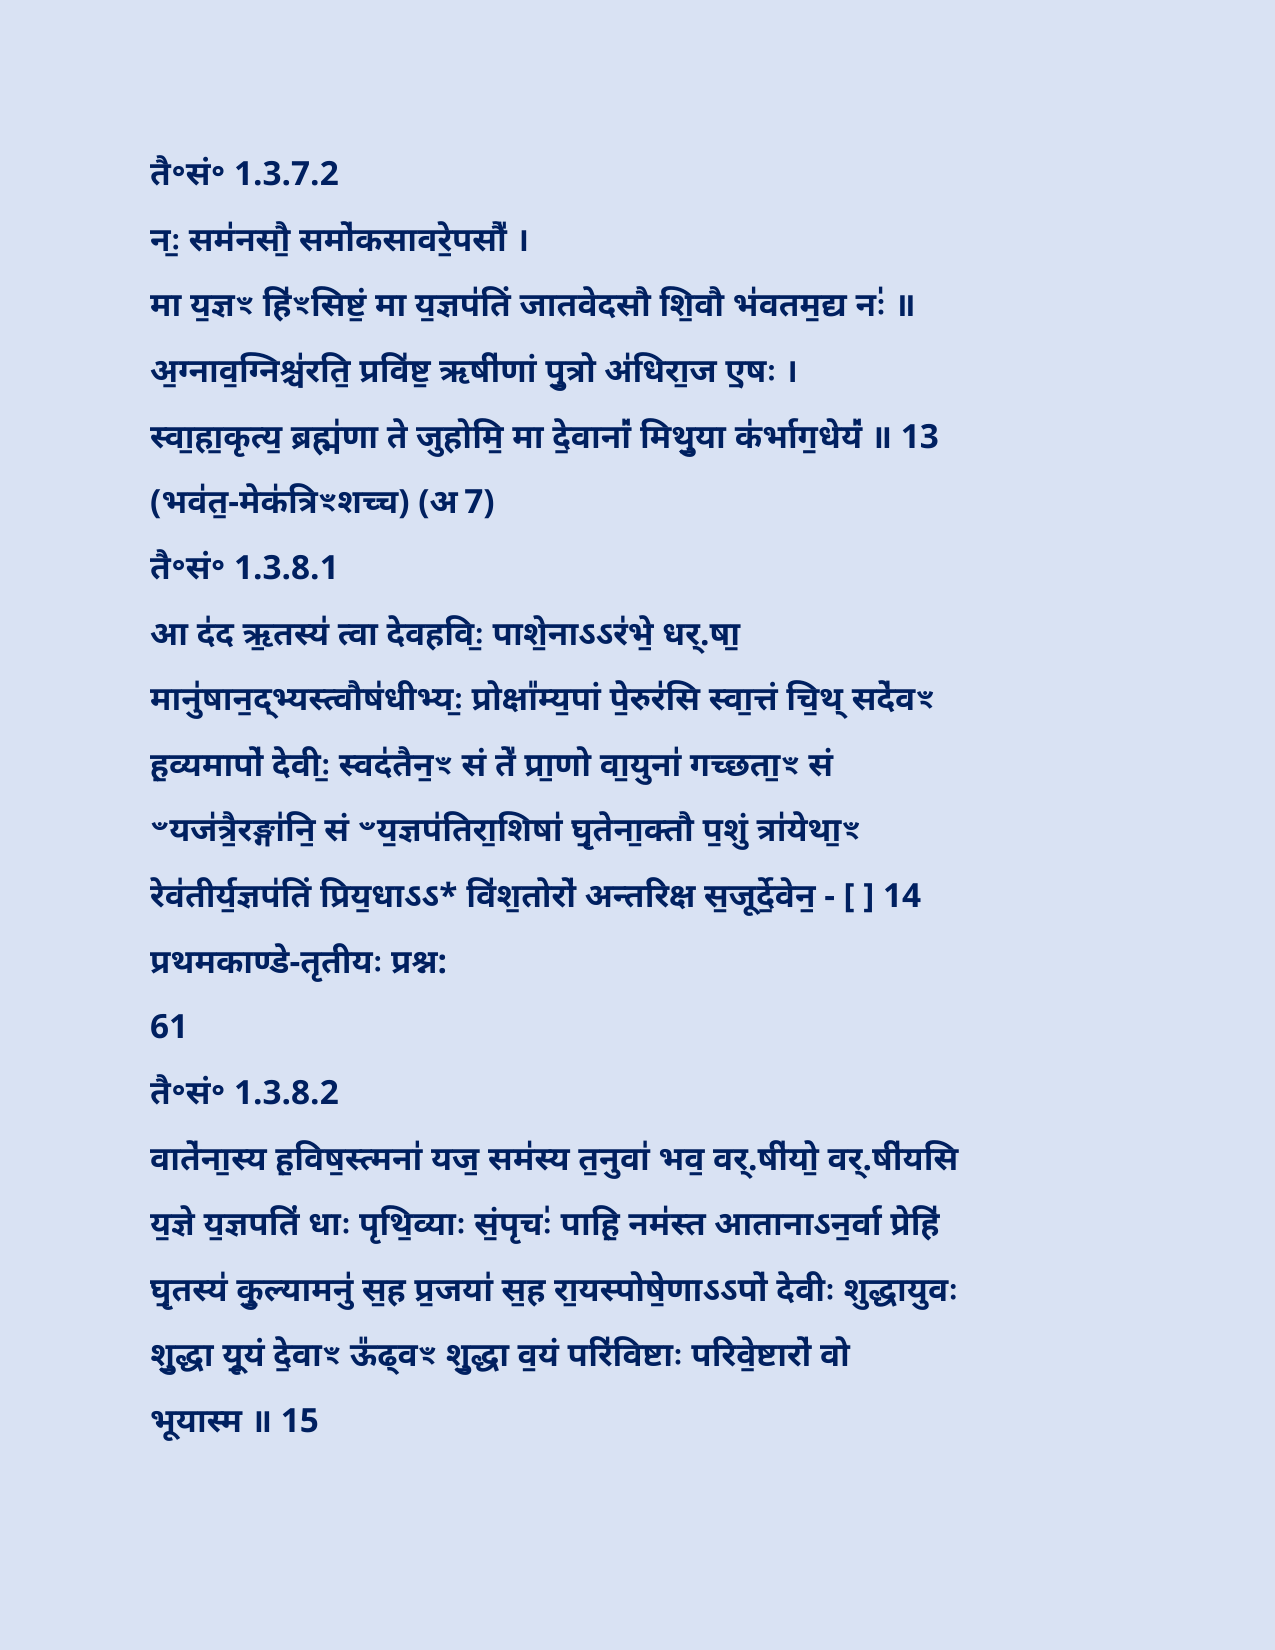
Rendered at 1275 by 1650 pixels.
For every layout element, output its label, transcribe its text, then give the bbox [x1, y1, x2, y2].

text य॒ज्ञे य॒ज्ञपतिं॑ धाः पृथि॒व्याः सं॒पृचः॑ पाहि॒ नम॑स्त आतानाऽन॒र्वा प्रेहि॑ [150, 1200, 1125, 1245]
text मानु॑षान॒द्भ्यस्त्वौष॑धीभ्यः॒ प्रोक्षा᳚म्य॒पां पे॒रुर॑सि स्वा॒त्तं चि॒थ् सदे॑वꣳ [150, 675, 1125, 720]
text 61 [150, 1003, 1125, 1048]
text मा य॒ज्ञꣳ हि॑ꣳसिष्टं॒ मा य॒ज्ञप॑तिं जातवेदसौ शि॒वौ भ॑वतम॒द्य नः॑ ॥ [150, 281, 1125, 327]
text नः॒ सम॑नसौ॒ समो॑कसावरे॒पसौ᳚ । [150, 216, 1125, 261]
text आ द॑द ऋ॒तस्य॑ त्वा देवहविः॒ पाशे॒नाऽऽर॑भे॒ धर्.षा॒ [150, 609, 1125, 655]
text तै॰सं॰ 1.3.8.2 [150, 1069, 1125, 1114]
text ह॒व्यमापो॑ देवीः॒ स्वद॑तैन॒ꣳ सं ते᳚ प्रा॒णो वा॒युना॑ गच्छता॒ꣳ सं [150, 741, 1125, 786]
text ꣲयज॑त्रै॒रङ्गा॑नि॒ सं ꣲय॒ज्ञप॑तिरा॒शिषा॑ घृ॒तेना॒क्तौ प॒शुं त्रा॑येथा॒ꣳ [150, 806, 1125, 852]
text तै॰सं॰ 1.3.7.2 [150, 150, 1125, 195]
text घृ॒तस्य॑ कु॒ल्यामनु॑ स॒ह प्र॒जया॑ स॒ह रा॒यस्पोषे॒णाऽऽपो॑ देवीः शुद्धायुवः [150, 1266, 1125, 1311]
text शु॒द्धा यू॒यं दे॒वाꣳ ऊ᳚ढ्वꣳ शु॒द्धा व॒यं परि॑विष्टाः परिवे॒ष्टारो॑ वो [150, 1331, 1125, 1377]
text भूयास्म ॥ 15 [150, 1397, 1125, 1442]
text रेव॑तीर्य॒ज्ञप॑तिं प्रिय॒धाऽऽ* वि॑श॒तोरो॑ अन्तरिक्ष स॒जूर्दे॒वेन॒ - [ ] 14 [150, 872, 1125, 917]
text तै॰सं॰ 1.3.8.1 [150, 544, 1125, 589]
text प्रथमकाण्डे-तृतीयः प्रश्न: [150, 937, 1125, 983]
text वाते॑ना॒स्य ह॒विष॒स्त्मना॑ यज॒ सम॑स्य त॒नुवा॑ भव॒ वर्.षी॑यो॒ वर्.षी॑यसि [150, 1134, 1125, 1180]
text अ॒ग्नाव॒ग्निश्च॑रति॒ प्रवि॑ष्ट॒ ऋषी॑णां पु॒त्रो अ॑धिरा॒ज ए॒षः । [150, 347, 1125, 392]
text स्वा॒हा॒कृत्य॒ ब्रह्म॑णा ते जुहोमि॒ मा दे॒वानां᳚ मिथु॒या क॑र्भाग॒धेयं᳚ ॥ 13 [150, 412, 1125, 458]
text (भव॑त॒-मेक॑त्रिꣳशच्च) (अ7) [150, 478, 1125, 523]
